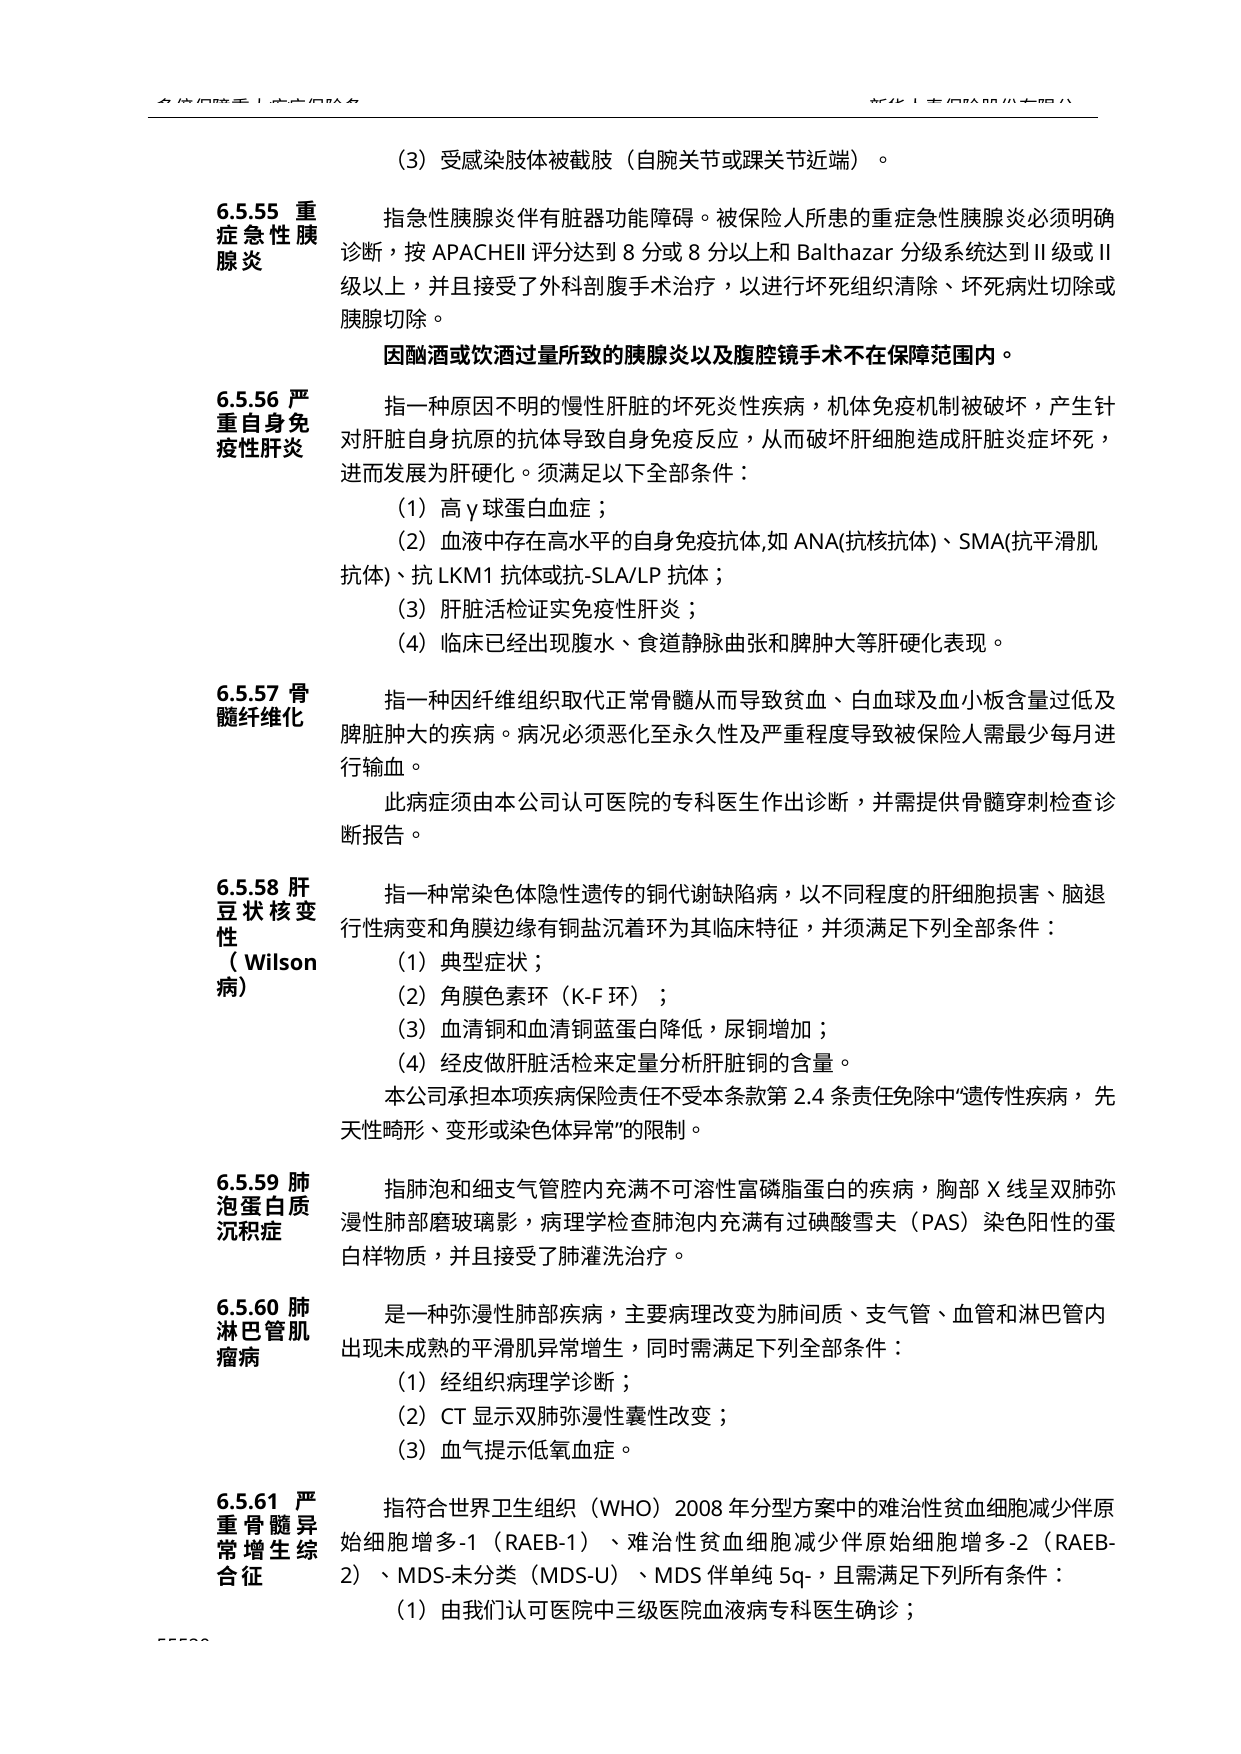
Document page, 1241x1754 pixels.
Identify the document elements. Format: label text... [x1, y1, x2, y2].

subtitle 肝豆状核变性（Wilson 病） [216, 875, 317, 1002]
text （4）经皮做肝脏活检来定量分析肝脏铜的含量。 [384, 1048, 1138, 1077]
text （3）受感染肢体被截肢（自腕关节或踝关节近端）。 [384, 145, 1138, 175]
text （3）肝脏活检证实免疫性肝炎； [384, 594, 1138, 624]
text （1）经组织病理学诊断； [384, 1367, 1138, 1397]
text 指急性胰腺炎伴有脏器功能障碍。被保险人所患的重症急性胰腺炎必须明确诊断，按 APACHEⅡ评分达到 8 分或 8 分以上和 Balthazar 分级系统达到Ⅱ级或Ⅱ 级以上，并且接受了外科剖腹手术治疗，以进行坏死组织清除、坏死病灶切除或胰腺切除。 [340, 203, 1116, 334]
text （4）临床已经出现腹水、食道静脉曲张和脾肿大等肝硬化表现。 [384, 628, 1138, 657]
text （1）典型症状； [384, 947, 1138, 977]
list 严重自身免疫性肝炎 [216, 387, 310, 463]
text （1）由我们认可医院中三级医院血液病专科医生确诊； [384, 1594, 1138, 1624]
text （2）血液中存在高水平的自身免疫抗体,如 ANA(抗核抗体)、SMA(抗平滑肌抗体)、抗 LKM1 抗体或抗-SLA/LP 抗体； [340, 526, 1117, 589]
text 此病症须由本公司认可医院的专科医生作出诊断，并需提供骨髓穿刺检查诊断报告。 [340, 787, 1116, 850]
text （1）高γ球蛋白血症； [384, 492, 1138, 522]
subtitle 骨髓纤维化 [216, 681, 310, 732]
text 指一种原因不明的慢性肝脏的坏死炎性疾病，机体免疫机制被破坏，产生针对肝脏自身抗原的抗体导致自身免疫反应，从而破坏肝细胞造成肝脏炎症坏死， 进而发展为肝硬化。须满足以下全部条件： [340, 391, 1116, 488]
text 指一种因纤维组织取代正常骨髓从而导致贫血、白血球及血小板含量过低及脾脏肿大的疾病。病况必须恶化至永久性及严重程度导致被保险人需最少每月进行输血。 [340, 685, 1116, 782]
subtitle 重症急性胰腺炎 [216, 199, 318, 276]
text 指肺泡和细支气管腔内充满不可溶性富磷脂蛋白的疾病，胸部 X 线呈双肺弥漫性肺部磨玻璃影，病理学检查肺泡内充满有过碘酸雪夫（PAS）染色阳性的蛋白样物质，并且接受了肺灌洗治疗。 [340, 1174, 1116, 1271]
text （2）CT 显示双肺弥漫性囊性改变； [384, 1401, 1138, 1431]
text 本公司承担本项疾病保险责任不受本条款第 2.4 条责任免除中“遗传性疾病， 先天性畸形、变形或染色体异常”的限制。 [340, 1081, 1127, 1145]
text 是一种弥漫性肺部疾病，主要病理改变为肺间质、支气管、血管和淋巴管内出现未成熟的平滑肌异常增生，同时需满足下列全部条件： [340, 1299, 1116, 1363]
text （3）血清铜和血清铜蓝蛋白降低，尿铜增加； [384, 1014, 1138, 1044]
text 指一种常染色体隐性遗传的铜代谢缺陷病，以不同程度的肝细胞损害、脑退行性病变和角膜边缘有铜盐沉着环为其临床特征，并须满足下列全部条件： [340, 879, 1116, 942]
text （3）血气提示低氧血症。 [384, 1435, 1138, 1464]
text 指符合世界卫生组织（WHO）2008 年分型方案中的难治性贫血细胞减少伴原始细胞增多-1（RAEB-1）、难治性贫血细胞减少伴原始细胞增多-2（RAEB-2）、MDS-未分类（MDS-U）、MDS 伴单纯 5q-，且需满足下列所有条件： [340, 1493, 1116, 1590]
text （2）角膜色素环（K-F 环）； [384, 981, 1138, 1010]
subtitle 肺淋巴管肌瘤病 [216, 1295, 310, 1372]
subtitle 严重骨髓异常增生综合征 [216, 1489, 318, 1591]
subtitle 肺泡蛋白质沉积症 [216, 1170, 310, 1246]
subtitle 因酗酒或饮酒过量所致的胰腺炎以及腹腔镜手术不在保障范围内。 [384, 338, 1138, 370]
